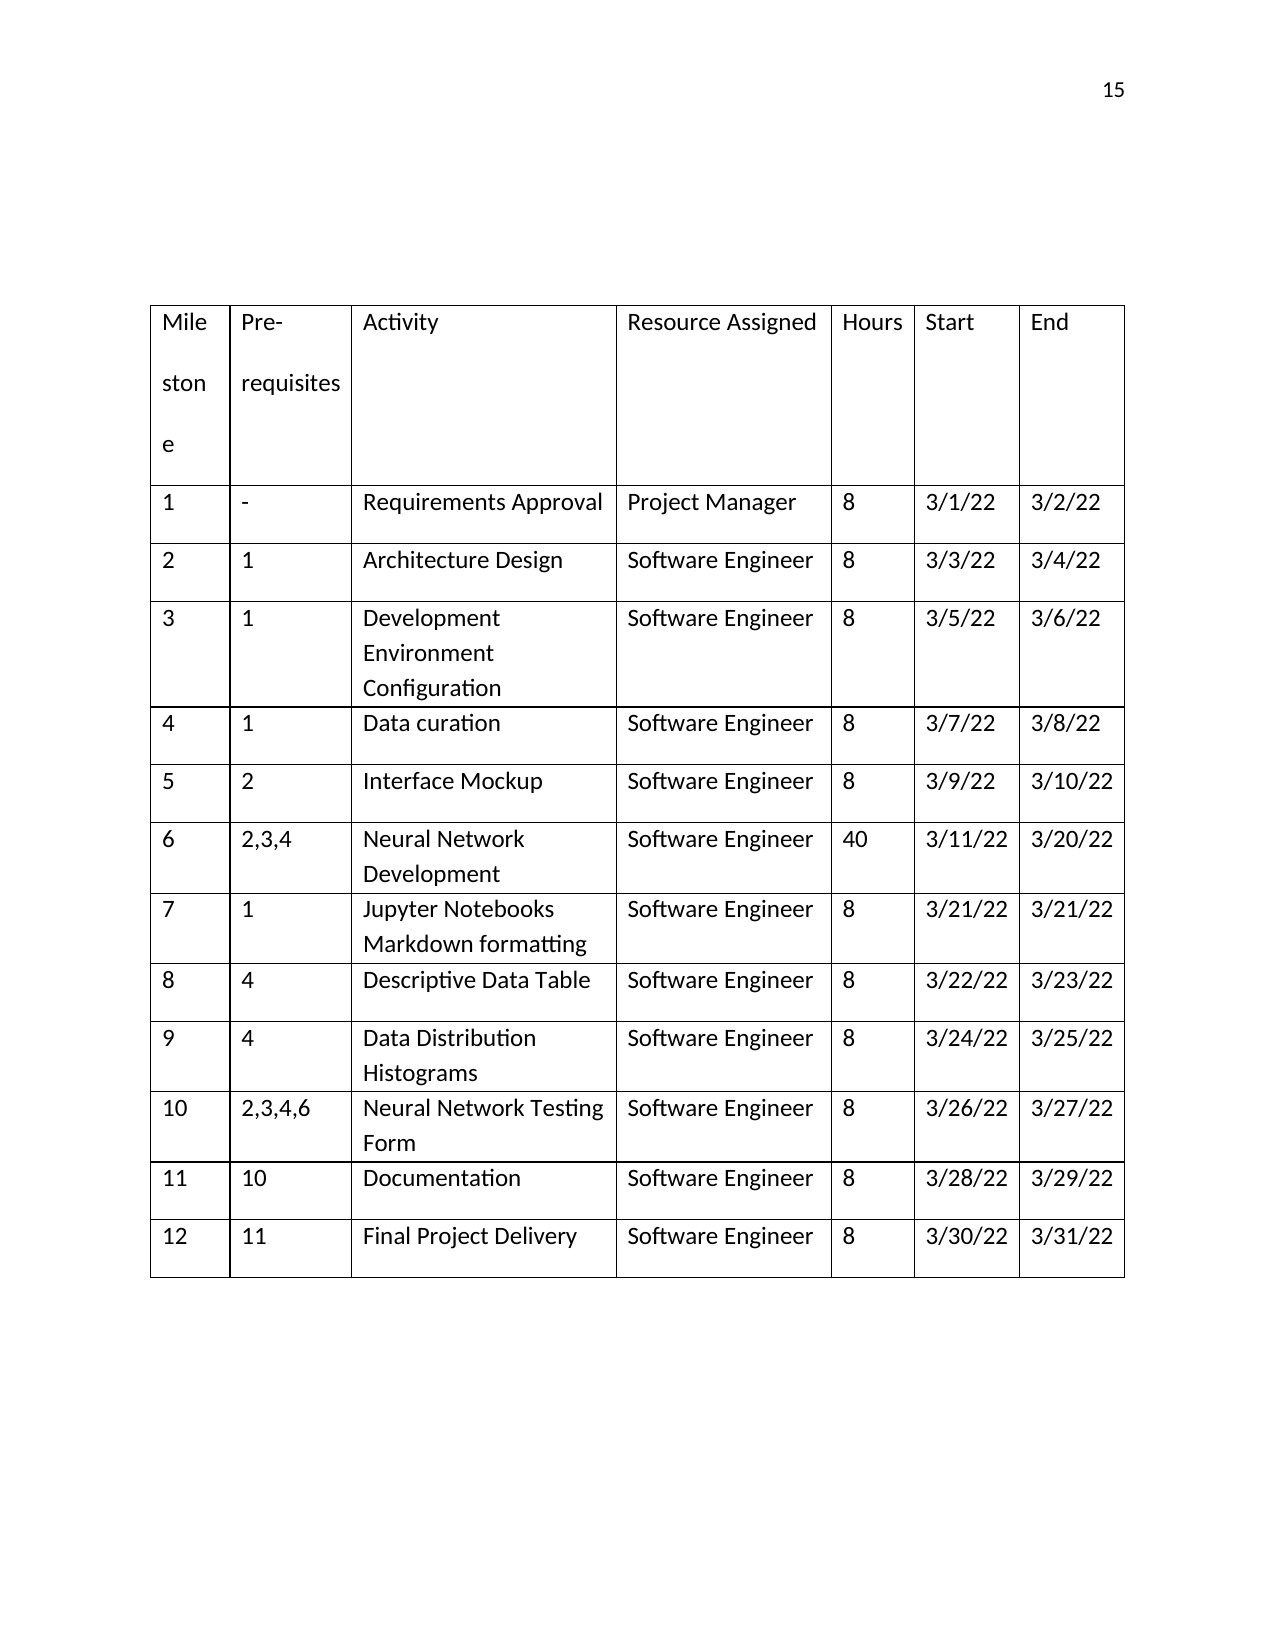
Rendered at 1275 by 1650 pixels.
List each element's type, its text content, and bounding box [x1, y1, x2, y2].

table_cell 3/11/22 [915, 823, 1019, 892]
table_cell 3/29/22 [1020, 1163, 1124, 1219]
table_cell 3/30/22 [915, 1220, 1019, 1277]
table_cell 8 [832, 1220, 914, 1277]
table_cell 1 [231, 602, 351, 706]
table_cell 2 [151, 544, 229, 601]
table_cell 3/21/22 [915, 894, 1019, 963]
table_cell Project Manager [617, 486, 831, 543]
table_cell Software Engineer [617, 708, 831, 764]
table_cell Software Engineer [617, 1022, 831, 1091]
table_cell 8 [832, 602, 914, 706]
table_cell Software Engineer [617, 602, 831, 706]
table_cell Software Engineer [617, 1220, 831, 1277]
table_cell 3/3/22 [915, 544, 1019, 601]
table_cell 3/20/22 [1020, 823, 1124, 892]
table_cell 9 [151, 1022, 229, 1091]
table_cell 10 [151, 1092, 229, 1161]
table_cell 3/26/22 [915, 1092, 1019, 1161]
table_header Resource Assigned [617, 306, 831, 485]
table_header Start [915, 306, 1019, 485]
table_cell Software Engineer [617, 823, 831, 892]
table_cell Interface Mockup [352, 765, 616, 822]
table_header Hours [832, 306, 914, 485]
table_cell 3/31/22 [1020, 1220, 1124, 1277]
table_cell Documentation [352, 1163, 616, 1219]
table_cell 6 [151, 823, 229, 892]
table_cell 10 [231, 1163, 351, 1219]
table_cell Jupyter Notebooks Markdown formatting [352, 894, 616, 963]
table_cell Software Engineer [617, 964, 831, 1021]
table_cell 8 [151, 964, 229, 1021]
table_cell 3/7/22 [915, 708, 1019, 764]
table_cell 1 [231, 894, 351, 963]
table_cell 3/27/22 [1020, 1092, 1124, 1161]
table_cell 3/9/22 [915, 765, 1019, 822]
table_cell Descriptive Data Table [352, 964, 616, 1021]
table_cell 3 [151, 602, 229, 706]
table_cell Requirements Approval [352, 486, 616, 543]
table_cell 8 [832, 894, 914, 963]
table_cell - [231, 486, 351, 543]
table_cell Architecture Design [352, 544, 616, 601]
table_cell Data curation [352, 708, 616, 764]
table_cell Software Engineer [617, 894, 831, 963]
table_cell Neural Network Testing Form [352, 1092, 616, 1161]
table_cell Software Engineer [617, 765, 831, 822]
table_cell Final Project Delivery [352, 1220, 616, 1277]
table_cell 1 [231, 708, 351, 764]
table_cell 3/22/22 [915, 964, 1019, 1021]
table_cell 11 [151, 1163, 229, 1219]
table_cell 8 [832, 964, 914, 1021]
table_cell 3/4/22 [1020, 544, 1124, 601]
table_cell Development Environment Configuration [352, 602, 616, 706]
table_cell 3/24/22 [915, 1022, 1019, 1091]
table_header Pre- requisites [231, 306, 351, 485]
table_cell 4 [231, 964, 351, 1021]
table_cell 4 [231, 1022, 351, 1091]
table_cell 40 [832, 823, 914, 892]
table_cell Data Distribution Histograms [352, 1022, 616, 1091]
table_cell 2,3,4 [231, 823, 351, 892]
table_cell Neural Network Development [352, 823, 616, 892]
table_cell 8 [832, 765, 914, 822]
table_cell 3/6/22 [1020, 602, 1124, 706]
table_cell 7 [151, 894, 229, 963]
table_cell 3/2/22 [1020, 486, 1124, 543]
table_cell 8 [832, 1092, 914, 1161]
table_cell 3/8/22 [1020, 708, 1124, 764]
table_cell 8 [832, 708, 914, 764]
table_cell 3/28/22 [915, 1163, 1019, 1219]
table_cell 2 [231, 765, 351, 822]
table_cell 3/25/22 [1020, 1022, 1124, 1091]
table_cell 5 [151, 765, 229, 822]
table_cell Software Engineer [617, 544, 831, 601]
table_cell 3/1/22 [915, 486, 1019, 543]
table_header Mile stone [151, 306, 229, 485]
table_cell 8 [832, 1163, 914, 1219]
table_cell 8 [832, 486, 914, 543]
table_cell Software Engineer [617, 1092, 831, 1161]
table_cell 12 [151, 1220, 229, 1277]
table_cell 8 [832, 544, 914, 601]
table_cell 1 [151, 486, 229, 543]
table_header Activity [352, 306, 616, 485]
table_cell 3/23/22 [1020, 964, 1124, 1021]
table_cell 8 [832, 1022, 914, 1091]
table_cell 3/21/22 [1020, 894, 1124, 963]
table_cell Software Engineer [617, 1163, 831, 1219]
table_cell 11 [231, 1220, 351, 1277]
table_cell 3/5/22 [915, 602, 1019, 706]
table_cell 3/10/22 [1020, 765, 1124, 822]
table_cell 1 [231, 544, 351, 601]
table_cell 4 [151, 708, 229, 764]
table_header End [1020, 306, 1124, 485]
table_cell 2,3,4,6 [231, 1092, 351, 1161]
